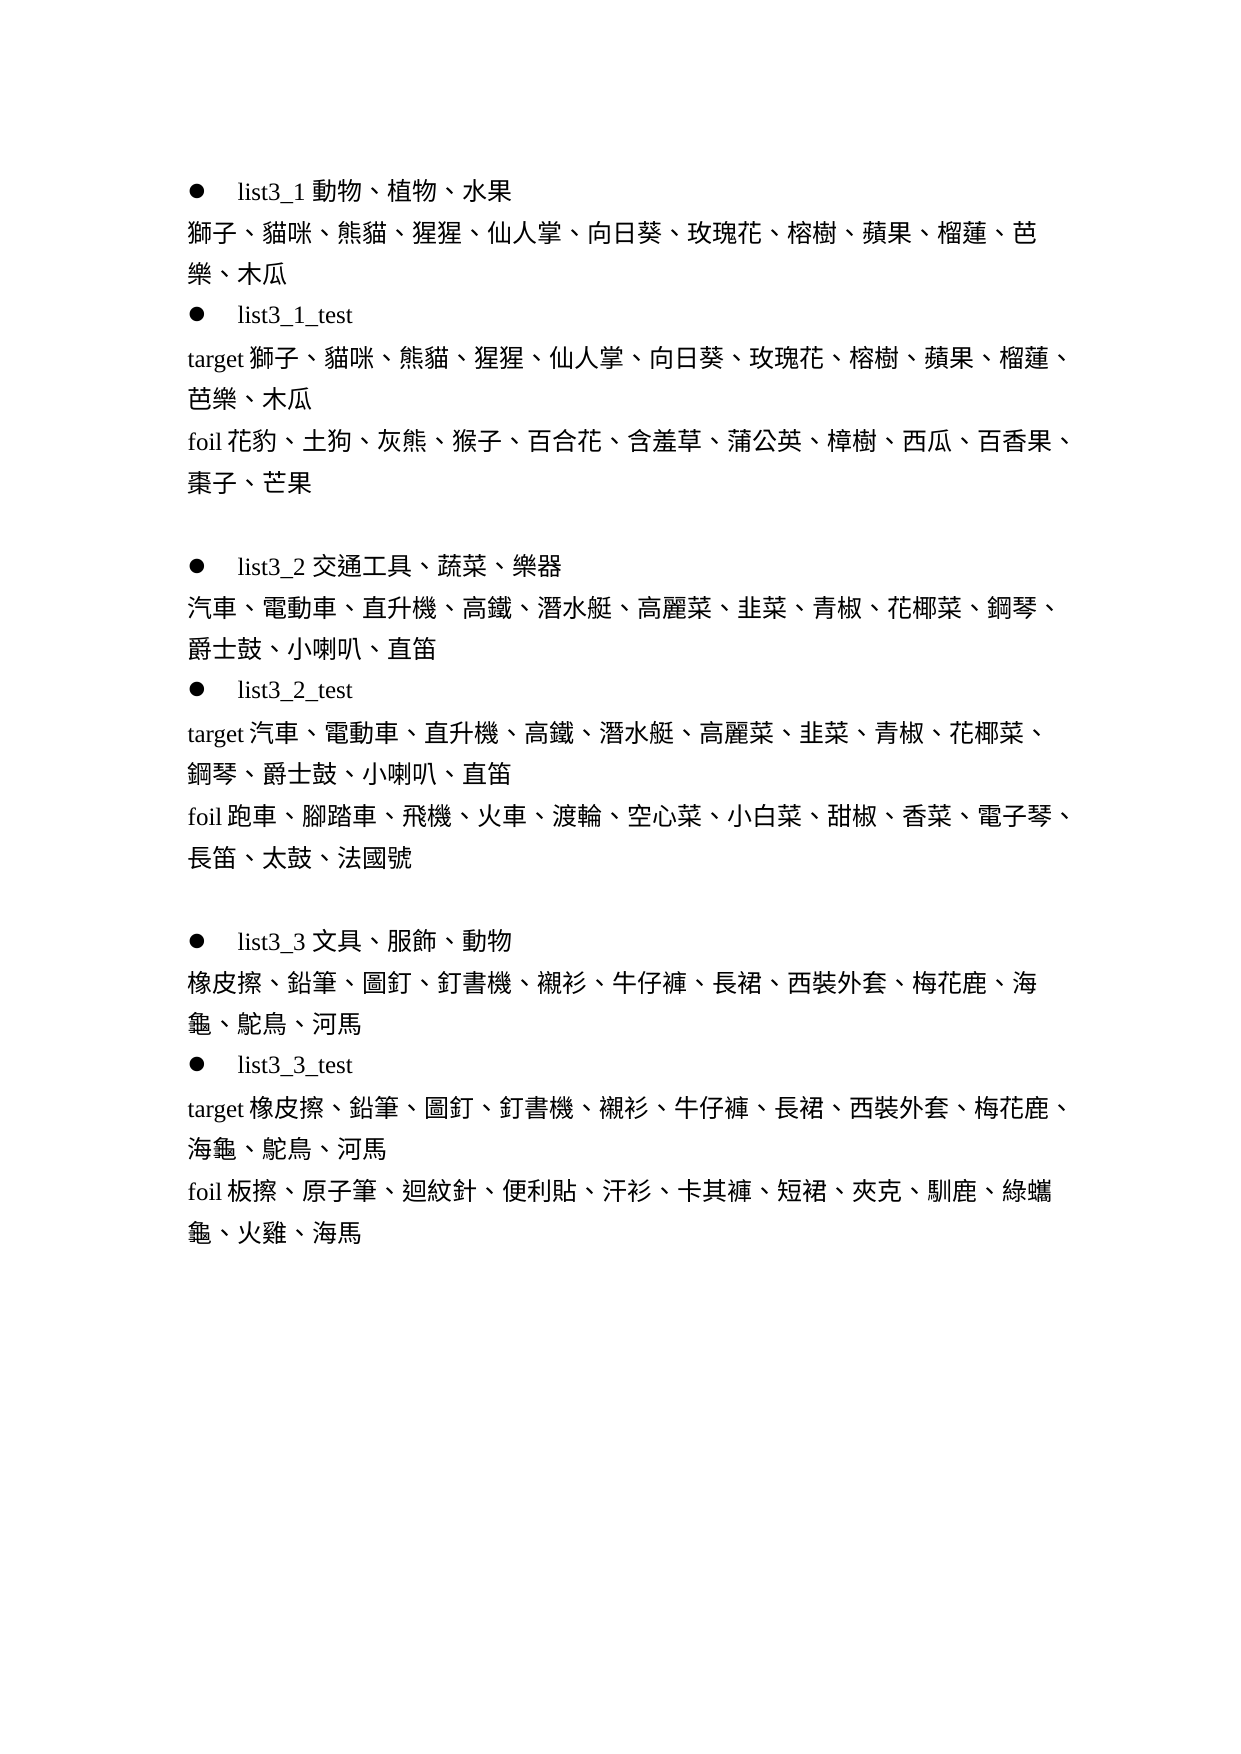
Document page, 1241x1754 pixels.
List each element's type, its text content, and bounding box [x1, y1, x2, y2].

text 獅子、貓咪、熊貓、猩猩、仙人掌、向日葵、玫瑰花、榕樹、蘋果、榴蓮、芭樂、木瓜 [187, 210, 1053, 294]
list list3_1_test [187, 294, 1053, 335]
text foil花豹、土狗、灰熊、猴子、百合花、含羞草、蒲公英、樟樹、西瓜、百香果、棗子、芒果 [187, 419, 1053, 502]
text 汽車、電動車、直升機、高鐵、潛水艇、高麗菜、韭菜、青椒、花椰菜、鋼琴、爵士鼓、小喇叭、直笛 [187, 585, 1053, 669]
text foil板擦、原子筆、迴紋針、便利貼、汗衫、卡其褲、短裙、夾克、馴鹿、綠蠵龜、火雞、海馬 [187, 1169, 1053, 1252]
list list3_3_test [187, 1044, 1053, 1085]
list list3_2_test [187, 669, 1053, 710]
list list3_3 文具、服飾、動物 [187, 919, 1053, 960]
text 橡皮擦、鉛筆、圖釘、釘書機、襯衫、牛仔褲、長裙、西裝外套、梅花鹿、海龜、鴕鳥、河馬 [187, 960, 1053, 1044]
list list3_1 動物、植物、水果 [187, 169, 1053, 210]
text target橡皮擦、鉛筆、圖釘、釘書機、襯衫、牛仔褲、長裙、西裝外套、梅花鹿、海龜、鴕鳥、河馬 [187, 1085, 1053, 1169]
list list3_2 交通工具、蔬菜、樂器 [187, 544, 1053, 585]
text foil跑車、腳踏車、飛機、火車、渡輪、空心菜、小白菜、甜椒、香菜、電子琴、長笛、太鼓、法國號 [187, 794, 1053, 877]
text target獅子、貓咪、熊貓、猩猩、仙人掌、向日葵、玫瑰花、榕樹、蘋果、榴蓮、芭樂、木瓜 [187, 335, 1053, 419]
text target汽車、電動車、直升機、高鐵、潛水艇、高麗菜、韭菜、青椒、花椰菜、鋼琴、爵士鼓、小喇叭、直笛 [187, 710, 1053, 794]
